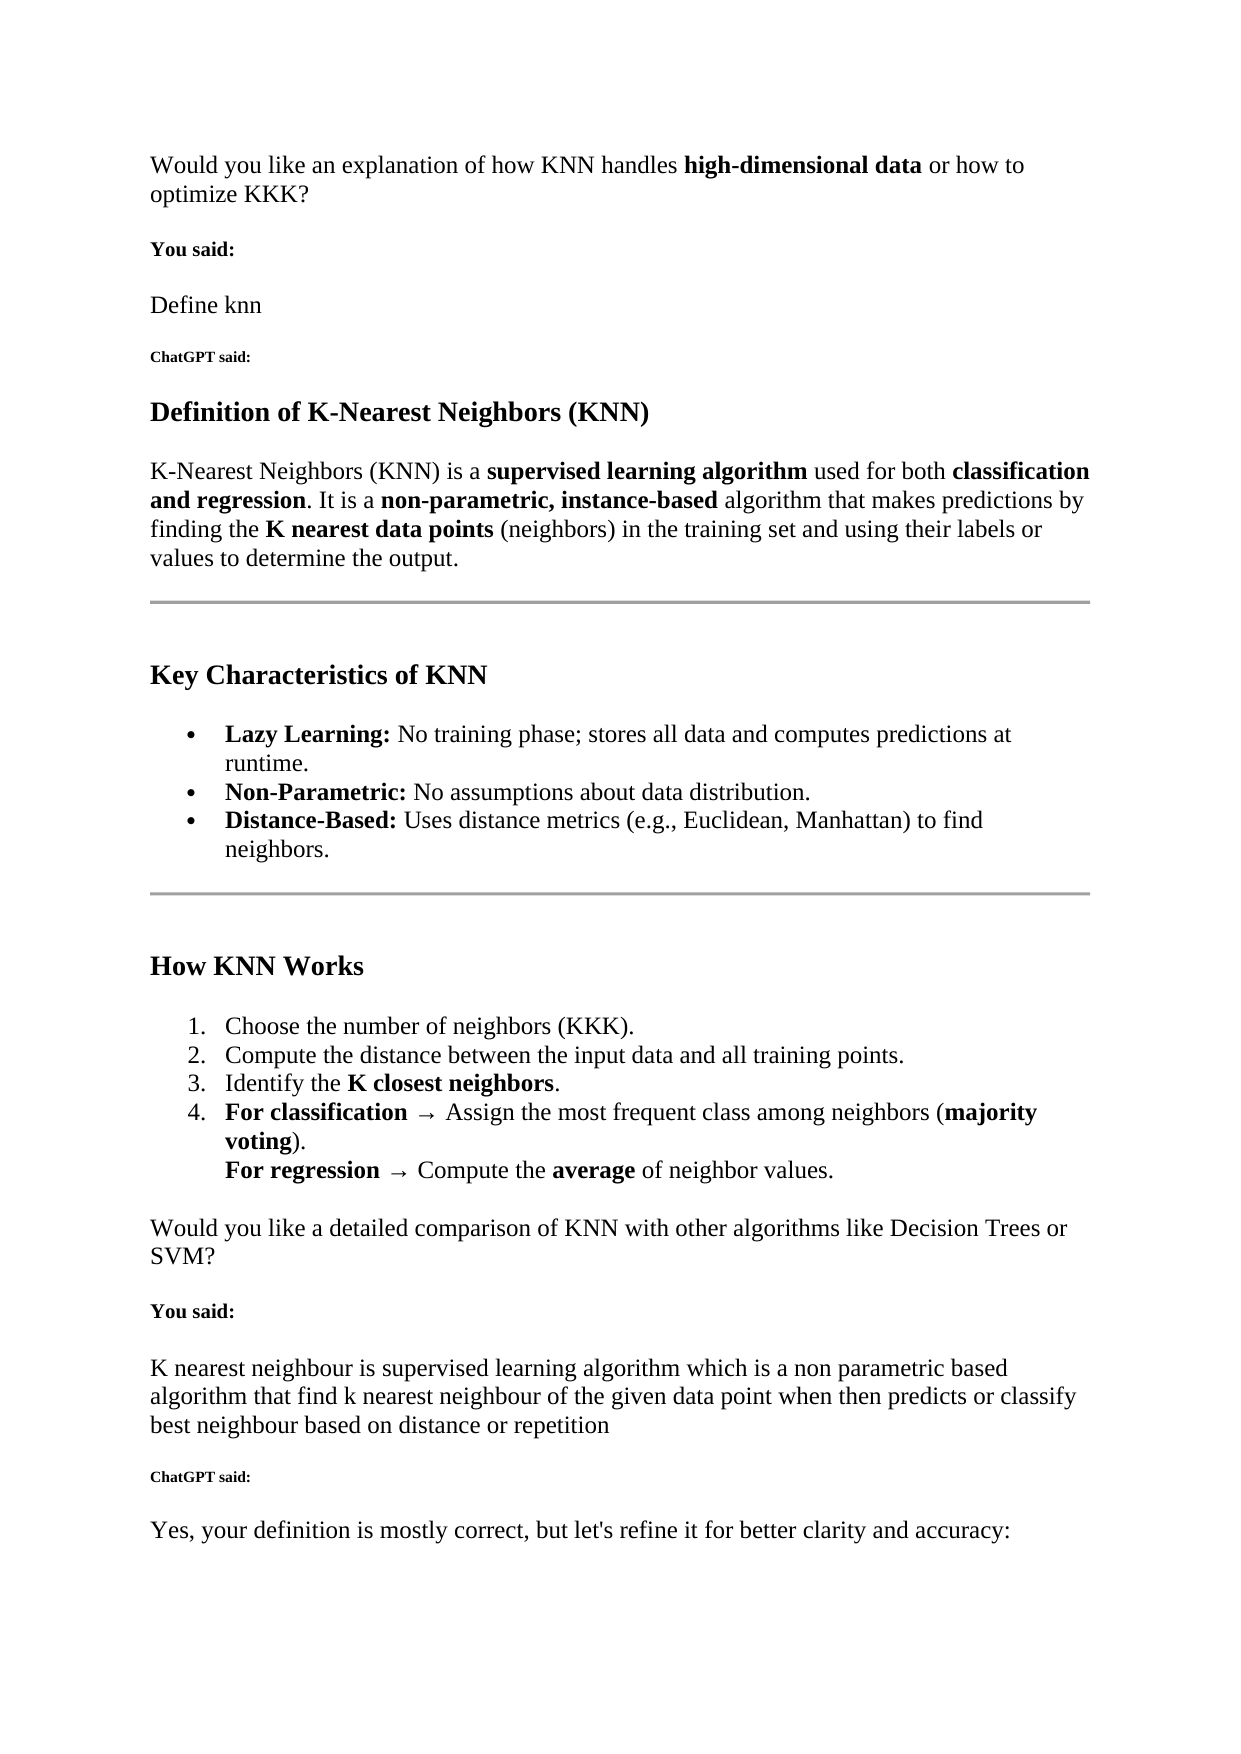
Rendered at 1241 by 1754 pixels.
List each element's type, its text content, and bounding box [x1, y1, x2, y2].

text ChatGPT said: [150, 1468, 1090, 1486]
text You said: [150, 1299, 1090, 1323]
text ChatGPT said: [150, 348, 1090, 366]
list Non-Parametric: No assumptions about data distribution. [187, 777, 1090, 806]
text Definition of K-Nearest Neighbors (KNN) [150, 395, 1090, 427]
list Distance-Based: Uses distance metrics (e.g., Euclidean, Manhattan) to find neighbors. [187, 806, 1090, 863]
text Key Characteristics of KNN [150, 658, 1090, 690]
text Define knn [150, 290, 1090, 319]
text How KNN Works [150, 949, 1090, 982]
text K nearest neighbour is supervised learning algorithm which is a non parametric based algorithm that find k nearest neighbour of the given data point when then predicts or classify best neighbour based on distance or repetition [150, 1353, 1090, 1439]
text Yes, your definition is mostly correct, but let's refine it for better clarity and accuracy: [150, 1515, 1090, 1544]
list Identify the K closest neighbors. [187, 1068, 1090, 1097]
text K-Nearest Neighbors (KNN) is a supervised learning algorithm used for both classification and regression. It is a non-parametric, instance-based algorithm that makes predictions by finding the K nearest data points (neighbors) in the training set and using their labels or values to determine the output. [150, 456, 1090, 571]
list For classification → Assign the most frequent class among neighbors (majority voting). For regression → Compute the average of neighbor values. [187, 1097, 1090, 1183]
text Would you like a detailed comparison of KNN with other algorithms like Decision Trees or SVM? [150, 1213, 1090, 1270]
list Choose the number of neighbors (KKK). [187, 1011, 1090, 1040]
text You said: [150, 237, 1090, 261]
list Lazy Learning: No training phase; stores all data and computes predictions at runtime. [187, 719, 1090, 777]
text Would you like an explanation of how KNN handles high-dimensional data or how to optimize KKK? [150, 150, 1090, 207]
list Compute the distance between the input data and all training points. [187, 1040, 1090, 1068]
